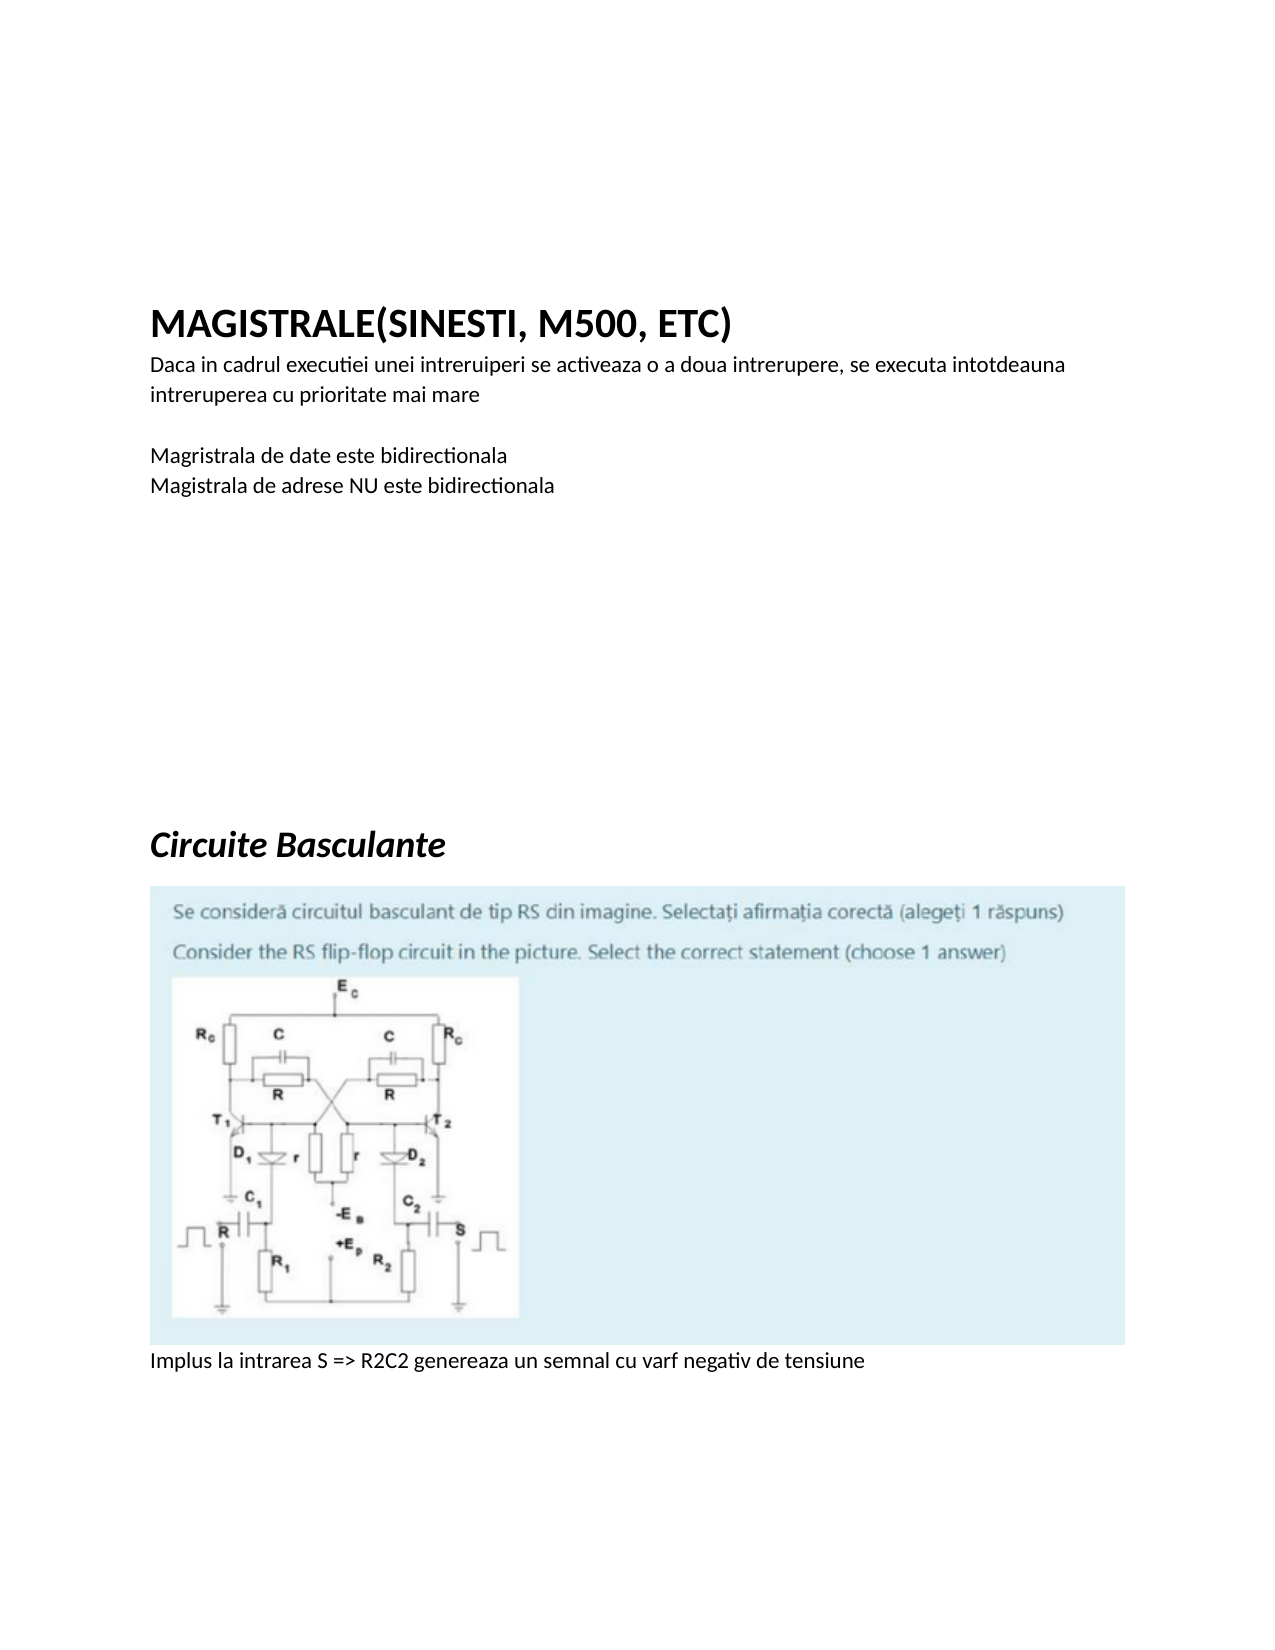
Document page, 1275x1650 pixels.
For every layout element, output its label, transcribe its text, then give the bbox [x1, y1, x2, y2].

text MAGISTRALE(SINESTI, M500, ETC) Daca in cadrul executiei unei intreruiperi se activeaza o a doua intrerupere, se executa intotdeauna intreruperea cu prioritate mai mare Magristrala de date este bidirectionala Magistrala de adrese NU este bidirectionala [150, 262, 1125, 559]
text Implus la intrarea S => R2C2 genereaza un semnal cu varf negativ de tensiune [150, 1345, 1125, 1374]
picture [150, 886, 1125, 1345]
text Circuite Basculante [150, 821, 1125, 866]
